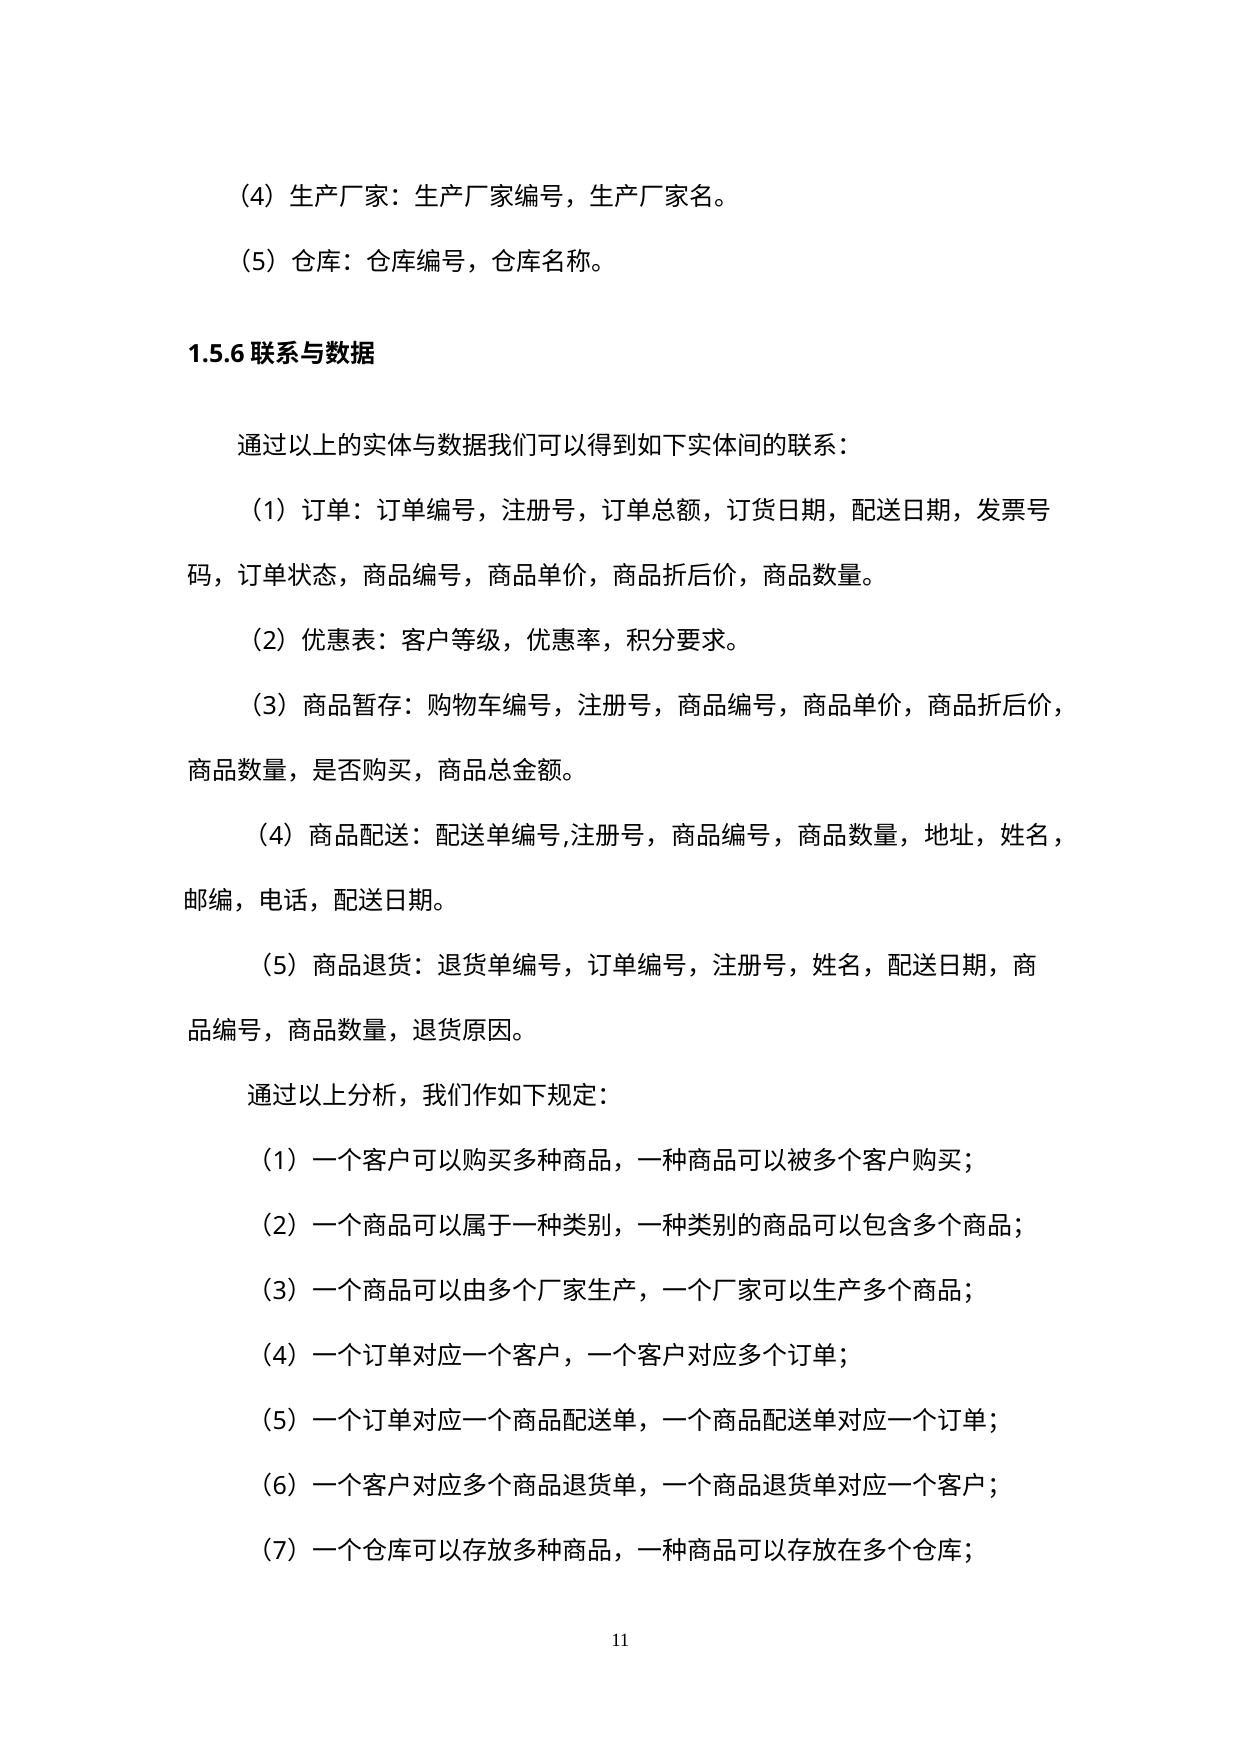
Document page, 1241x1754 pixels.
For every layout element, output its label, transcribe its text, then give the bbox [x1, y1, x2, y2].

list （6）一个客户对应多个商品退货单，一个商品退货单对应一个客户； [187, 1451, 1053, 1516]
subtitle 联系与数据 [187, 319, 1053, 384]
list （2）一个商品可以属于一种类别，一种类别的商品可以包含多个商品； [187, 1191, 1053, 1256]
list （2）优惠表：客户等级，优惠率，积分要求。 [187, 606, 1053, 671]
text 通过以上的实体与数据我们可以得到如下实体间的联系： [187, 411, 1053, 476]
list 通过以上分析，我们作如下规定： [187, 1061, 1053, 1126]
list （1）订单：订单编号，注册号，订单总额，订货日期，配送日期，发票号码，订单状态，商品编号，商品单价，商品折后价，商品数量。 [187, 476, 1053, 606]
list （5）商品退货：退货单编号，订单编号，注册号，姓名，配送日期，商品编号，商品数量，退货原因。 [187, 931, 1053, 1061]
list （4）一个订单对应一个客户，一个客户对应多个订单； [187, 1321, 1053, 1386]
list （5）一个订单对应一个商品配送单，一个商品配送单对应一个订单； [187, 1386, 1053, 1451]
list （1）一个客户可以购买多种商品，一种商品可以被多个客户购买； [187, 1126, 1053, 1191]
list （3）商品暂存：购物车编号，注册号，商品编号，商品单价，商品折后价，商品数量，是否购买，商品总金额。 [188, 671, 1053, 801]
list （5）仓库：仓库编号，仓库名称。 [226, 227, 1053, 292]
list （4）生产厂家：生产厂家编号，生产厂家名。 [225, 162, 1053, 227]
list （4）商品配送：配送单编号,注册号，商品编号，商品数量，地址，姓名，邮编，电话，配送日期。 [183, 801, 1053, 931]
list （3）一个商品可以由多个厂家生产，一个厂家可以生产多个商品； [187, 1256, 1053, 1321]
list （7）一个仓库可以存放多种商品，一种商品可以存放在多个仓库； [187, 1516, 1053, 1581]
